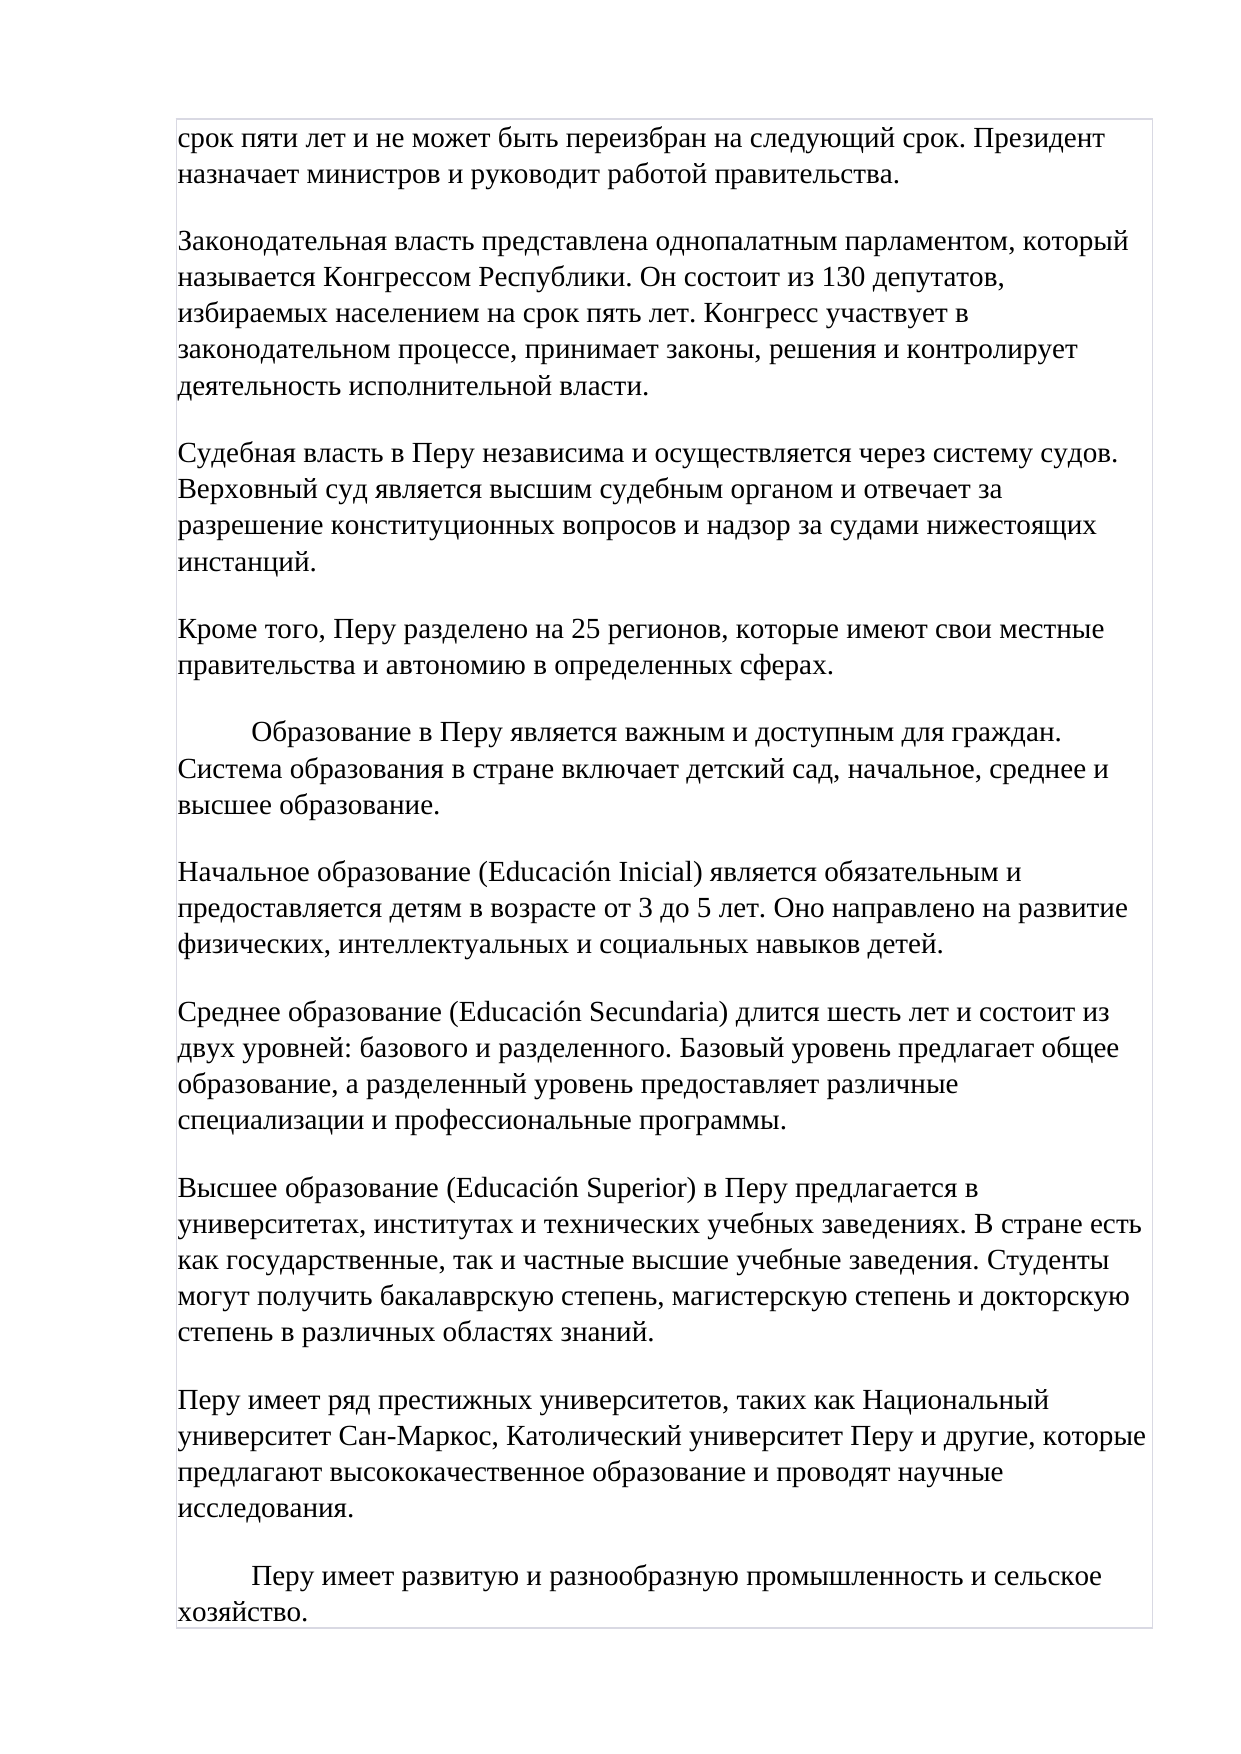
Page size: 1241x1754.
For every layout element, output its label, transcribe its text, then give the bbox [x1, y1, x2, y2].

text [177, 120, 1152, 189]
text Образование в Перу является важным и доступным для граждан. Система образования в стране включает детский сад, начальное, среднее и высшее образование. [177, 713, 1152, 820]
text Среднее образование (Educación Secundaria) длится шесть лет и состоит из двух уровней: базового и разделенного. Базовый уровень предлагает общее образование, а разделенный уровень предоставляет различные специализации и профессиональные программы. [177, 992, 1152, 1136]
text Перу имеет ряд престижных университетов, таких как Национальный университет Сан-Маркос, Католический университет Перу и другие, которые предлагают высококачественное образование и проводят научные исследования. [177, 1380, 1152, 1524]
text Перу имеет развитую и разнообразную промышленность и сельское хозяйство. [177, 1556, 1152, 1627]
text Судебная власть в Перу независима и осуществляется через систему судов. Верховный суд является высшим судебным органом и отвечает за разрешение конституционных вопросов и надзор за судами нижестоящих инстанций. [177, 434, 1152, 577]
text Кроме того, Перу разделено на 25 регионов, которые имеют свои местные правительства и автономию в определенных сферах. [177, 609, 1152, 681]
text Начальное образование (Educación Inicial) является обязательным и предоставляется детям в возрасте от 3 до 5 лет. Оно направлено на развитие физических, интеллектуальных и социальных навыков детей. [177, 853, 1152, 960]
text Высшее образование (Educación Superior) в Перу предлагается в университетах, институтах и технических учебных заведениях. В стране есть как государственные, так и частные высшие учебные заведения. Студенты могут получить бакалаврскую степень, магистерскую степень и докторскую степень в различных областях знаний. [177, 1168, 1152, 1348]
text Законодательная власть представлена однопалатным парламентом, который называется Конгрессом Республики. Он состоит из 130 депутатов, избираемых населением на срок пять лет. Конгресс участвует в законодательном процессе, принимает законы, решения и контролирует деятельность исполнительной власти. [177, 222, 1152, 401]
